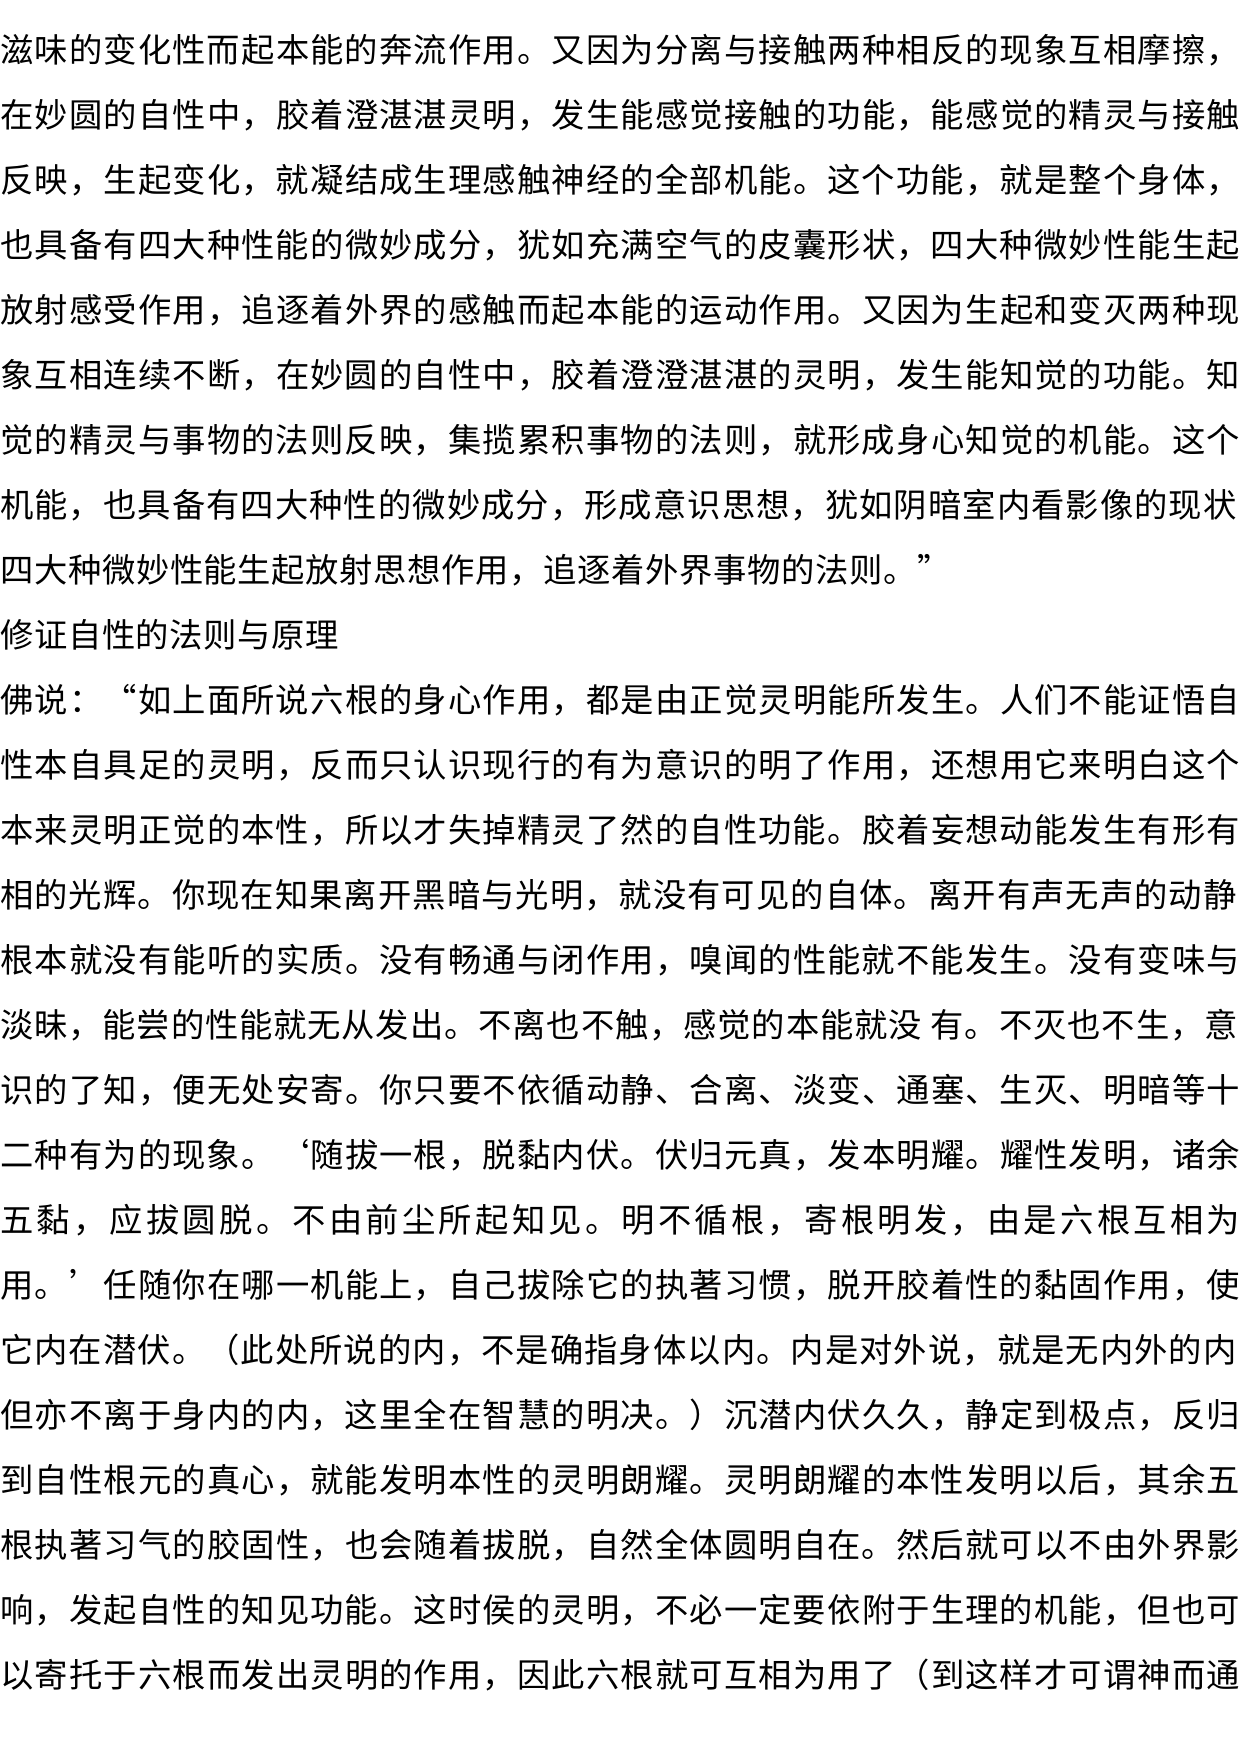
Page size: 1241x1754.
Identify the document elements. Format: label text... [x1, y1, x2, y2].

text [0, 666, 1240, 1706]
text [0, 16, 1240, 601]
text 修证自性的法则与原理 [0, 601, 1240, 666]
